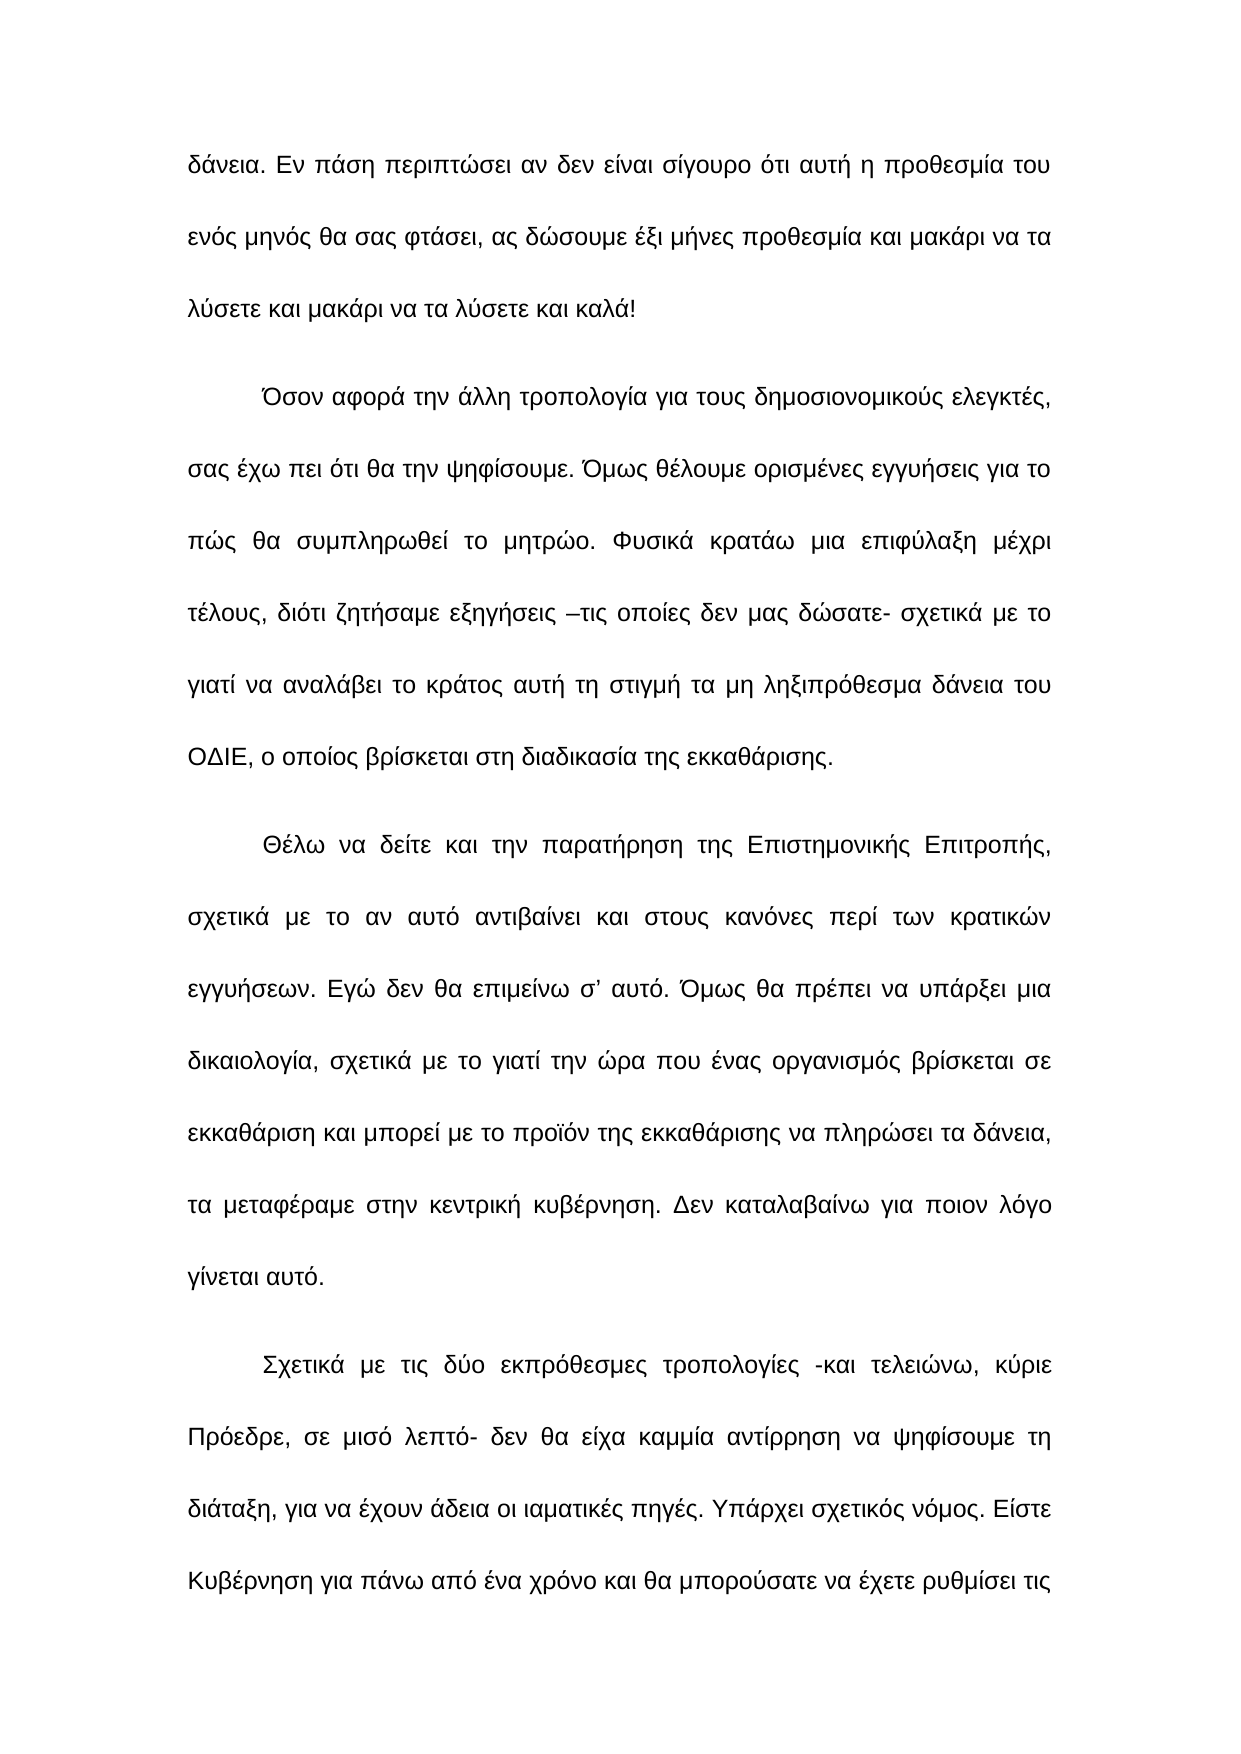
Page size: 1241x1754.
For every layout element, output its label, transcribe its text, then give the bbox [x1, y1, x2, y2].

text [187, 1350, 1053, 1594]
text Θέλω να δείτε και την παρατήρηση της Επιστημονικής Επιτροπής, σχετικά με το αν αυτό αντιβαίνει και στους κανόνες περί των κρατικών εγγυήσεων. Εγώ δεν θα επιμείνω σ’ αυτό. Όμως θα πρέπει να υπάρξει μια δικαιολογία, σχετικά με το γιατί την ώρα που ένας οργανισμός βρίσκεται σε εκκαθάριση και μπορεί με το προϊόν της εκκαθάρισης να πληρώσει τα δάνεια, τα μεταφέραμε στην κεντρική κυβέρνηση. Δεν καταλαβαίνω για ποιον λόγο γίνεται αυτό. [187, 830, 1053, 1290]
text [187, 150, 1053, 322]
text Όσον αφορά την άλλη τροπολογία για τους δημοσιονομικούς ελεγκτές, σας έχω πει ότι θα την ψηφίσουμε. Όμως θέλουμε ορισμένες εγγυήσεις για το πώς θα συμπληρωθεί το μητρώο. Φυσικά κρατάω μια επιφύλαξη μέχρι τέλους, διότι ζητήσαμε εξηγήσεις –τις οποίες δεν μας δώσατε- σχετικά με το γιατί να αναλάβει το κράτος αυτή τη στιγμή τα μη ληξιπρόθεσμα δάνεια του ΟΔΙΕ, ο οποίος βρίσκεται στη διαδικασία της εκκαθάρισης. [187, 382, 1053, 770]
